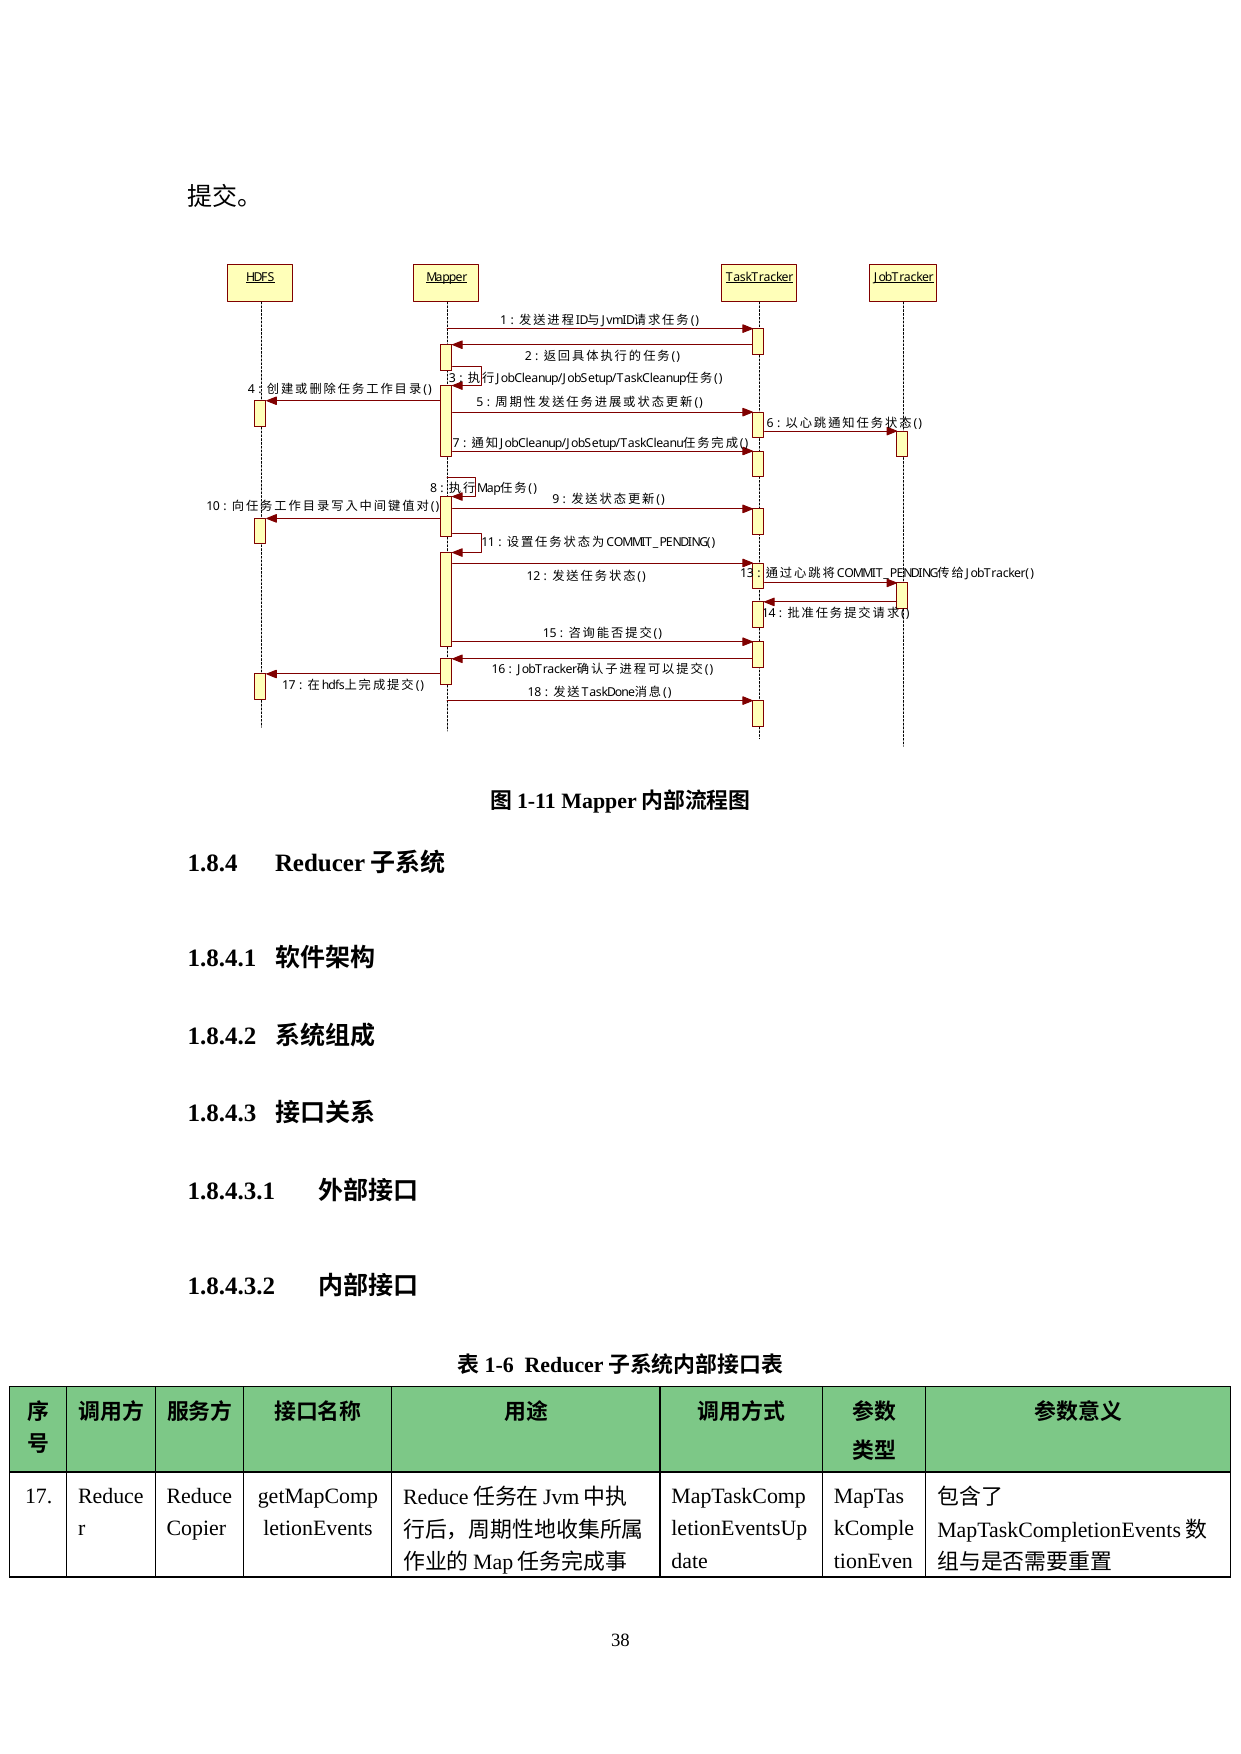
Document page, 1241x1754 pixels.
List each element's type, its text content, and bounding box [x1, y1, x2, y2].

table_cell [926, 1473, 1230, 1576]
table_header 参数意义 [926, 1387, 1230, 1471]
table_header 参数 类型 [823, 1387, 925, 1471]
subtitle Reducer子系统 [187, 828, 1053, 893]
table_cell ReduceCopier [156, 1473, 243, 1576]
table_header 调用方 [67, 1387, 155, 1471]
table_header 服务方 [156, 1387, 243, 1471]
table_cell Reducer [67, 1473, 155, 1576]
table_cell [392, 1473, 659, 1576]
table_header 序号 [10, 1387, 66, 1471]
subtitle 软件架构 [187, 923, 1053, 988]
table_header 调用方式 [661, 1387, 822, 1471]
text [187, 162, 1053, 227]
subtitle 系统组成 [187, 1001, 1053, 1066]
table_cell 1 [10, 1473, 66, 1576]
table_cell MapTaskCompletionEventsUpdate [823, 1473, 925, 1576]
subtitle 外部接口 [187, 1156, 1053, 1221]
subtitle 内部接口 [187, 1251, 1053, 1316]
table_header 用途 [392, 1387, 659, 1471]
subtitle 接口关系 [187, 1078, 1053, 1143]
table_cell getMapCompletionEvents [244, 1473, 391, 1576]
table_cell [661, 1473, 822, 1576]
table_header 接口名称 [244, 1387, 391, 1471]
